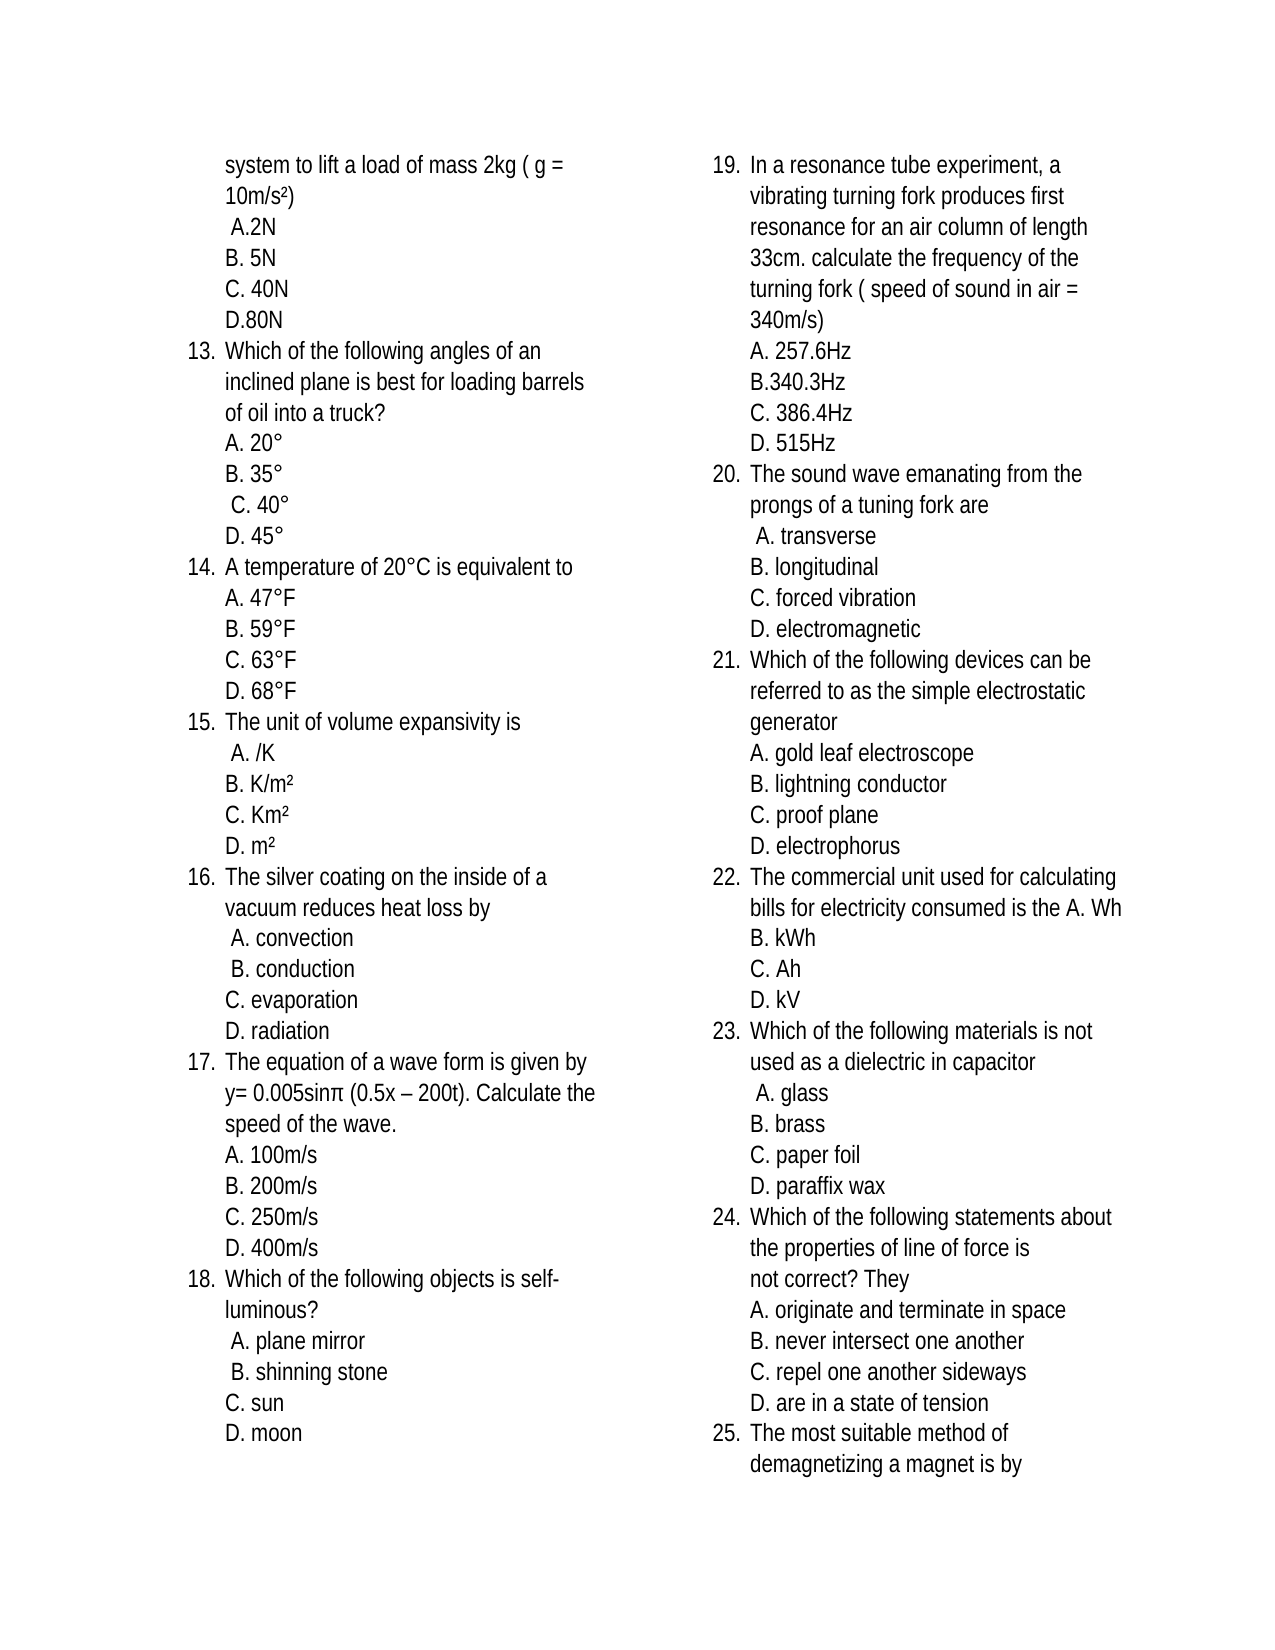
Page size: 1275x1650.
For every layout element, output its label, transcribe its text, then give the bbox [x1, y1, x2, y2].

list A. 100m/s [225, 1140, 600, 1169]
list D. moon [225, 1418, 600, 1447]
list D. electromagnetic [750, 614, 1125, 643]
list D. 515Hz [750, 428, 1125, 457]
list B. kWh [750, 923, 1125, 952]
list C. Km² [225, 800, 600, 828]
list B. never intersect one another [750, 1326, 1125, 1354]
list C. repel one another sideways [750, 1357, 1125, 1385]
list A. convection [225, 923, 600, 952]
list The silver coating on the inside of a vacuum reduces heat loss by [187, 862, 600, 921]
list D.80N [225, 305, 600, 333]
list B. longitudinal [750, 552, 1125, 581]
list D. m² [225, 831, 600, 859]
list C. 40N [225, 274, 600, 302]
list A. plane mirror [225, 1326, 600, 1354]
list Which of the following devices can be referred to as the simple electrostatic generator [712, 645, 1125, 736]
list C. 63°F [225, 645, 600, 674]
list A. 20° [225, 428, 600, 457]
list A. gold leaf electroscope [750, 738, 1125, 766]
list C. paper foil [750, 1140, 1125, 1169]
list The unit of volume expansivity is [187, 707, 600, 736]
list C. 386.4Hz [750, 397, 1125, 426]
list D. 68°F [225, 676, 600, 704]
list A temperature of 20°C is equivalent to [187, 552, 600, 581]
list A. 47°F [225, 583, 600, 612]
list C. forced vibration [750, 583, 1125, 612]
list B. shinning stone [225, 1357, 600, 1385]
list A.2N [225, 212, 600, 241]
list Which of the following angles of an inclined plane is best for loading barrels of oil into a truck? [187, 336, 600, 426]
list B. lightning conductor [750, 769, 1125, 797]
list A. transverse [750, 521, 1125, 550]
list A. /K [225, 738, 600, 766]
list Which of the following statements about the properties of line of force is not correct? They [712, 1202, 1125, 1292]
list The sound wave emanating from the prongs of a tuning fork are [712, 459, 1125, 519]
list The most suitable method of demagnetizing a magnet is by [712, 1418, 1125, 1478]
list Which of the following materials is not used as a dielectric in capacitor [712, 1016, 1125, 1076]
list B. 200m/s [225, 1171, 600, 1199]
list The commercial unit used for calculating bills for electricity consumed is the A. Wh [712, 862, 1125, 921]
list The equation of a wave form is given by y= 0.005sinπ (0.5x – 200t). Calculate the speed of the wave. [187, 1047, 600, 1138]
list D. 400m/s [225, 1233, 600, 1261]
list C. sun [225, 1387, 600, 1416]
list A. originate and terminate in space [750, 1295, 1125, 1323]
list D. paraffix wax [750, 1171, 1125, 1199]
list C. Ah [750, 954, 1125, 983]
list B. brass [750, 1109, 1125, 1138]
list B. K/m² [225, 769, 600, 797]
list A. glass [750, 1078, 1125, 1107]
list B.340.3Hz [750, 367, 1125, 395]
list B. 59°F [225, 614, 600, 643]
list A pulley system has a velocity ratio of 4. Calculate the effort required by the system to lift a load of mass 2kg ( g = 10m/s²) [187, 150, 600, 209]
list Which of the following objects is self-luminous? [187, 1264, 600, 1323]
list B. conduction [225, 954, 600, 983]
list B. 35° [225, 459, 600, 488]
list D. kV [750, 985, 1125, 1014]
list A. 257.6Hz [750, 336, 1125, 364]
list C. 40° [225, 490, 600, 519]
list D. radiation [225, 1016, 600, 1045]
list In a resonance tube experiment, a vibrating turning fork produces first resonance for an air column of length 33cm. calculate the frequency of the turning fork ( speed of sound in air = 340m/s) [712, 150, 1125, 333]
list D. 45° [225, 521, 600, 550]
list B. 5N [225, 243, 600, 271]
list C. evaporation [225, 985, 600, 1014]
list D. electrophorus [750, 831, 1125, 859]
list D. are in a state of tension [750, 1387, 1125, 1416]
list C. 250m/s [225, 1202, 600, 1231]
list C. proof plane [750, 800, 1125, 828]
